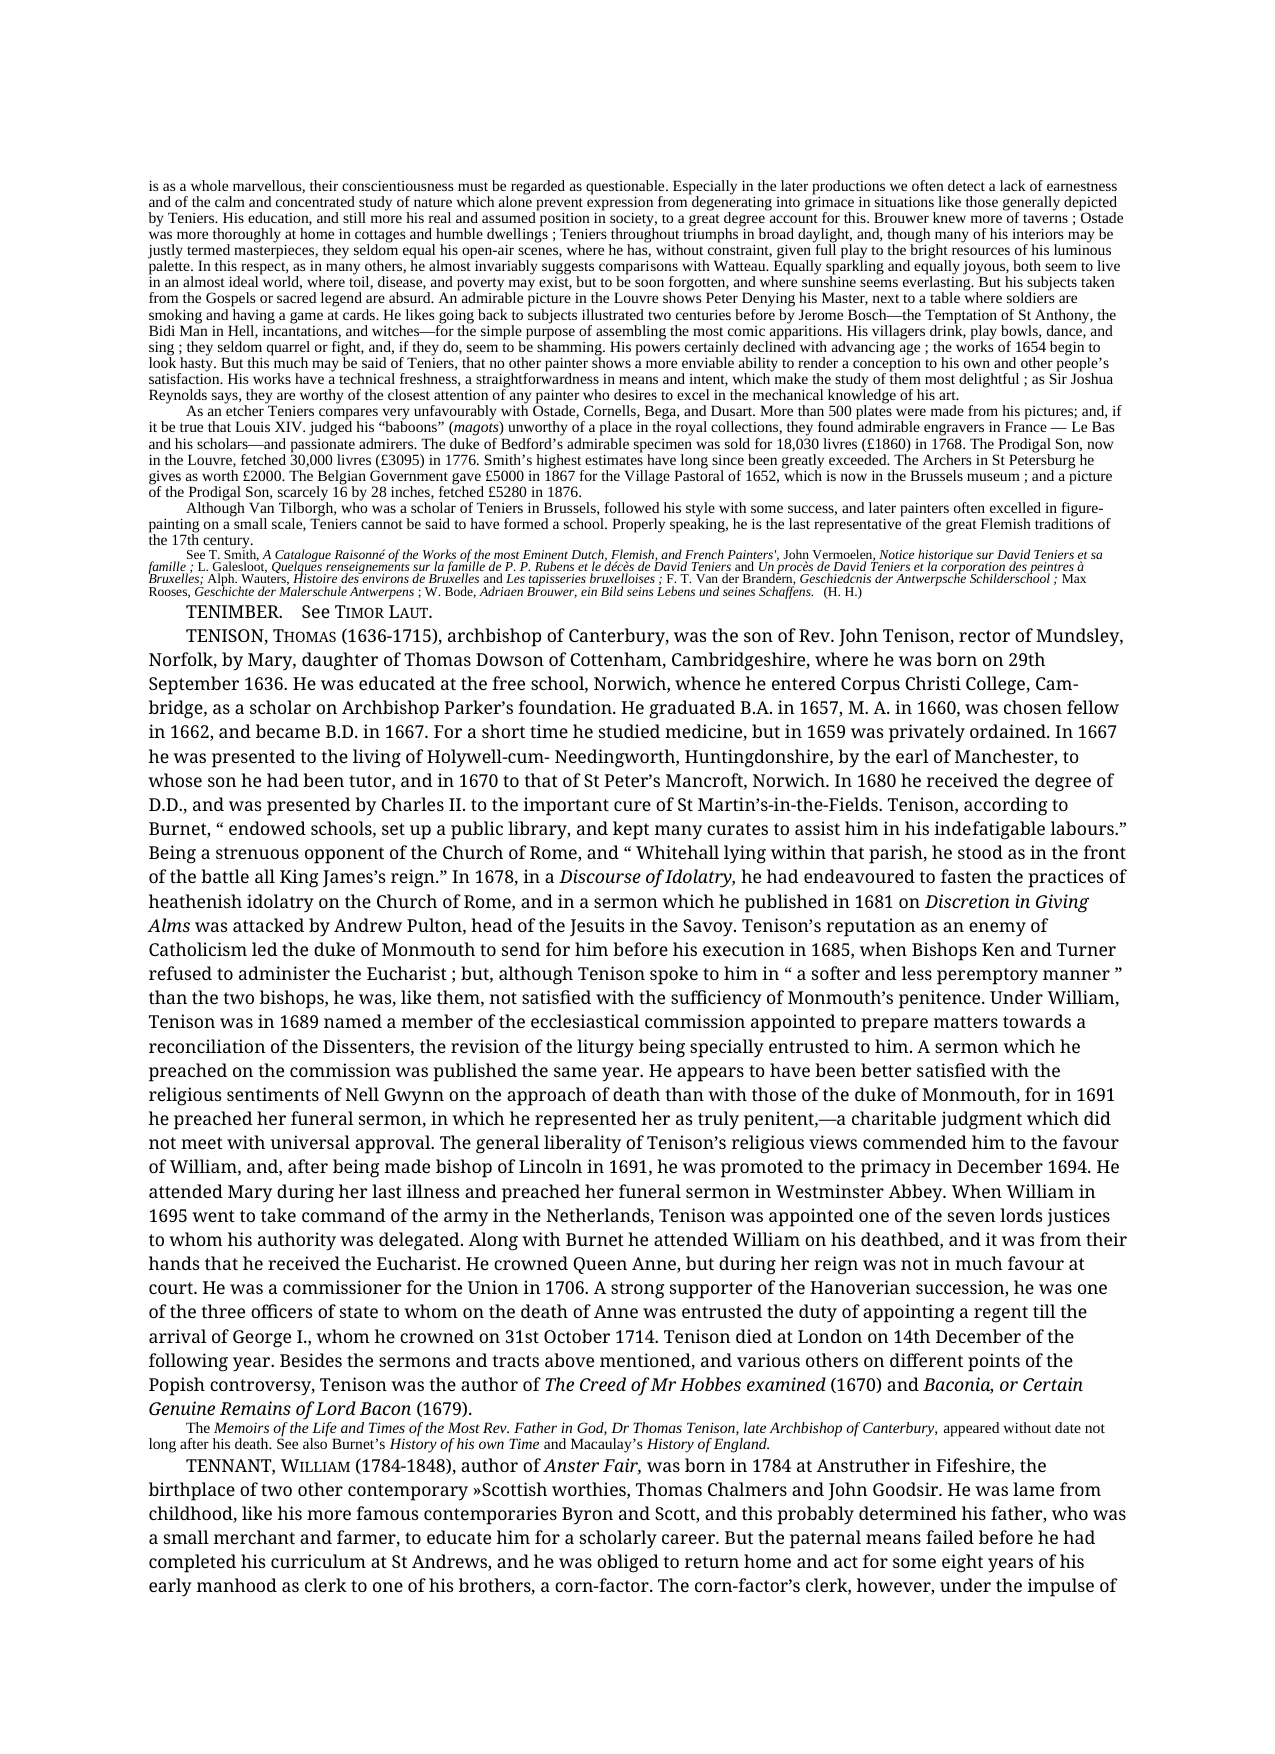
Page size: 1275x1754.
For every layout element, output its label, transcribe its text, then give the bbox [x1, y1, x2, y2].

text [148, 1453, 1128, 1598]
text See T. Smith, A Catalogue Raisonné of the Works of the most Eminent Dutch, Flemish, and French Painters', John Vermoelen, Notice historique sur David Teniers et sa famille ; L. Galesloot, Quelques renseignements sur la famille de P. P. Rubens et le décès de David Teniers and Un procès de David Teniers et la corporation des peintres à Bruxelles; Alph. Wauters, Histoire des environs de Bruxelles and Les tapisseries bruxelloises ; F. T. Van der Brandern, Geschiedcnis der Antwerpsche Schilderschool ; Max Rooses, Geschichte der Malerschule Antwerpens ; W. Bode, Adriaen Brouwer, ein Bild seins Lebens und seines Schaffens. (H. H.) [148, 549, 1128, 599]
text TENIMBER. See Timor Laut. [148, 599, 1128, 623]
text The Memoirs of the Life and Times of the Most Rev. Father in God, Dr Thomas Tenison, late Archbishop of Canterbury, appeared without date not long after his death. See also Burnet’s History of his own Time and Macaulay’s History of England. [148, 1421, 1128, 1453]
text TENISON, Thomas (1636-1715), archbishop of Canterbury, was the son of Rev. John Tenison, rector of Mundsley, Norfolk, by Mary, daughter of Thomas Dowson of Cottenham, Cambridgeshire, where he was born on 29th September 1636. He was educated at the free school, Norwich, whence he entered Corpus Christi College, Cambridge, as a scholar on Archbishop Parker’s foundation. He graduated B.A. in 1657, Μ. A. in 1660, was chosen fellow in 1662, and became B.D. in 1667. For a short time he studied medicine, but in 1659 was privately ordained. In 1667 he was presented to the living of Holywell-cum- Needingworth, Huntingdonshire, by the earl of Manchester, to whose son he had been tutor, and in 1670 to that of St Peter’s Mancroft, Norwich. In 1680 he received the degree of D.D., and was presented by Charles II. to the important cure of St Martin’s-in-the-Fields. Tenison, according to Burnet, “ endowed schools, set up a public library, and kept many curates to assist him in his indefatigable labours.” Being a strenuous opponent of the Church of Rome, and “ Whitehall lying within that parish, he stood as in the front of the battle all King James’s reign.” In 1678, in a Discourse of Idolatry, he had endeavoured to fasten the practices of heathenish idolatry on the Church of Rome, and in a sermon which he published in 1681 on Discretion in Giving Alms was attacked by Andrew Pulton, head of the Jesuits in the Savoy. Tenison’s reputation as an enemy of Catholicism led the duke of Monmouth to send for him before his execution in 1685, when Bishops Ken and Turner refused to administer the Eucharist ; but, although Tenison spoke to him in “ a softer and less peremptory manner ” than the two bishops, he was, like them, not satisfied with the sufficiency of Monmouth’s penitence. Under William, Tenison was in 1689 named a member of the ecclesiastical commission appointed to prepare matters towards a reconciliation of the Dissenters, the revision of the liturgy being specially entrusted to him. A sermon which he preached on the commission was published the same year. He appears to have been better satisfied with the religious sentiments of Nell Gwynn on the approach of death than with those of the duke of Monmouth, for in 1691 he preached her funeral sermon, in which he represented her as truly penitent,—a charitable judgment which did not meet with universal approval. The general liberality of Tenison’s religious views commended him to the favour of William, and, after being made bishop of Lincoln in 1691, he was promoted to the primacy in December 1694. He attended Mary during her last illness and preached her funeral sermon in Westminster Abbey. When William in 1695 went to take command of the army in the Netherlands, Tenison was appointed one of the seven lords justices to whom his authority was delegated. Along with Burnet he attended William on his deathbed, and it was from their hands that he received the Eucharist. He crowned Queen Anne, but during her reign was not in much favour at court. He was a commissioner for the Union in 1706. A strong supporter of the Hanoverian succession, he was one of the three officers of state to whom on the death of Anne was entrusted the duty of appointing a regent till the arrival of George I., whom he crowned on 31st October 1714. Tenison died at London on 14th December of the following year. Besides the sermons and tracts above mentioned, and various others on different points of the Popish controversy, Tenison was the author of The Creed of Mr Hobbes examined (1670) and Baconia, or Certain Genuine Remains of Lord Bacon (1679). [148, 623, 1128, 1421]
text As an etcher Teniers compares very unfavourably with Ostade, Cornells, Bega, and Dusart. More than 500 plates were made from his pictures; and, if it be true that Louis XIV. judged his “baboons” (magots) unworthy of a place in the royal collections, they found admirable engravers in France — Le Bas and his scholars—and passionate admirers. The duke of Bedford’s admirable specimen was sold for 18,030 livres (£1860) in 1768. The Prodigal Son, now in the Louvre, fetched 30,000 livres (£3095) in 1776. Smith’s highest estimates have long since been greatly exceeded. The Archers in St Petersburg he gives as worth £2000. The Belgian Government gave £5000 in 1867 for the Village Pastoral of 1652, which is now in the Brussels museum ; and a picture of the Prodigal Son, scarcely 16 by 28 inches, fetched £5280 in 1876. [148, 404, 1128, 501]
text is as a whole marvellous, their conscientiousness must be regarded as questionable. Especially in the later productions we often detect a lack of earnestness and of the calm and concentrated study of nature which alone prevent expression from degenerating into grimace in situations like those generally depicted by Teniers. His education, and still more his real and assumed position in society, to a great degree account for this. Brouwer knew more of taverns ; Ostade was more thoroughly at home in cottages and humble dwellings ; Teniers throughout triumphs in broad daylight, and, though many of his interiors may be justly termed masterpieces, they seldom equal his open-air scenes, where he has, without constraint, given full play to the bright resources of his luminous palette. In this respect, as in many others, he almost invariably suggests comparisons with Watteau. Equally sparkling and equally joyous, both seem to live in an almost ideal world, where toil, disease, and poverty may exist, but to be soon forgotten, and where sunshine seems everlasting. But his subjects taken from the Gospels or sacred legend are absurd. An admirable picture in the Louvre shows Peter Denying his Master, next to a table where soldiers are smoking and having a game at cards. He likes going back to subjects illustrated two centuries before by Jerome Bosch—the Temptation of St Anthony, the Bidi Man in Hell, incantations, and witches—for the simple purpose of assembling the most comic apparitions. His villagers drink, play bowls, dance, and sing ; they seldom quarrel or fight, and, if they do, seem to be shamming. His powers certainly declined with advancing age ; the works of 1654 begin to look hasty. But this much may be said of Teniers, that no other painter shows a more enviable ability to render a conception to his own and other people’s satisfaction. His works have a technical freshness, a straightforwardness in means and intent, which make the study of them most delightful ; as Sir Joshua Reynolds says, they are worthy of the closest attention of any painter who desires to excel in the mechanical knowledge of his art. [148, 178, 1128, 404]
text Although Van Tilborgh, who was a scholar of Teniers in Brussels, followed his style with some success, and later painters often excelled in figure-painting on a small scale, Teniers cannot be said to have formed a school. Properly speaking, he is the last representative of the great Flemish traditions of the 17th century. [148, 501, 1128, 549]
